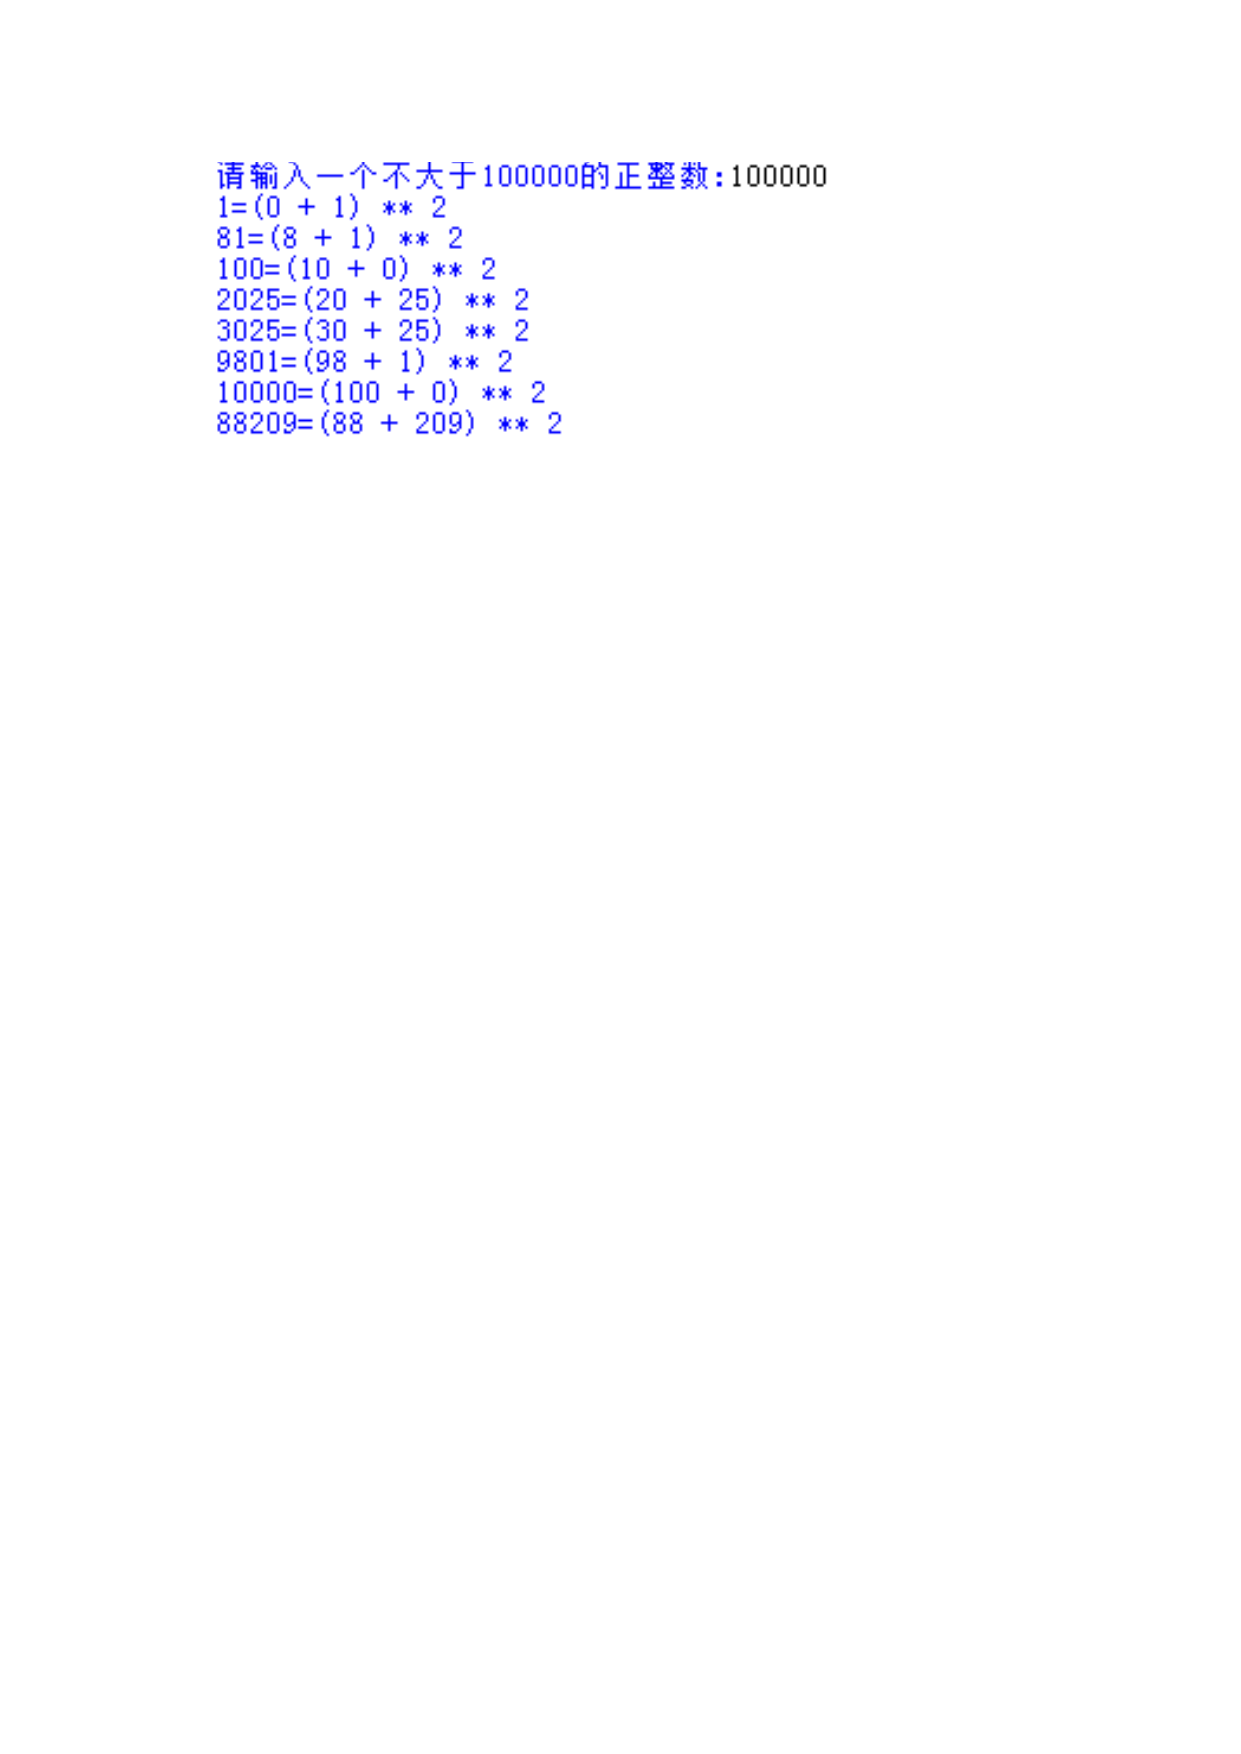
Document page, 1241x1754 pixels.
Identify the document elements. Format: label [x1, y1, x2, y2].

picture [209, 162, 921, 439]
